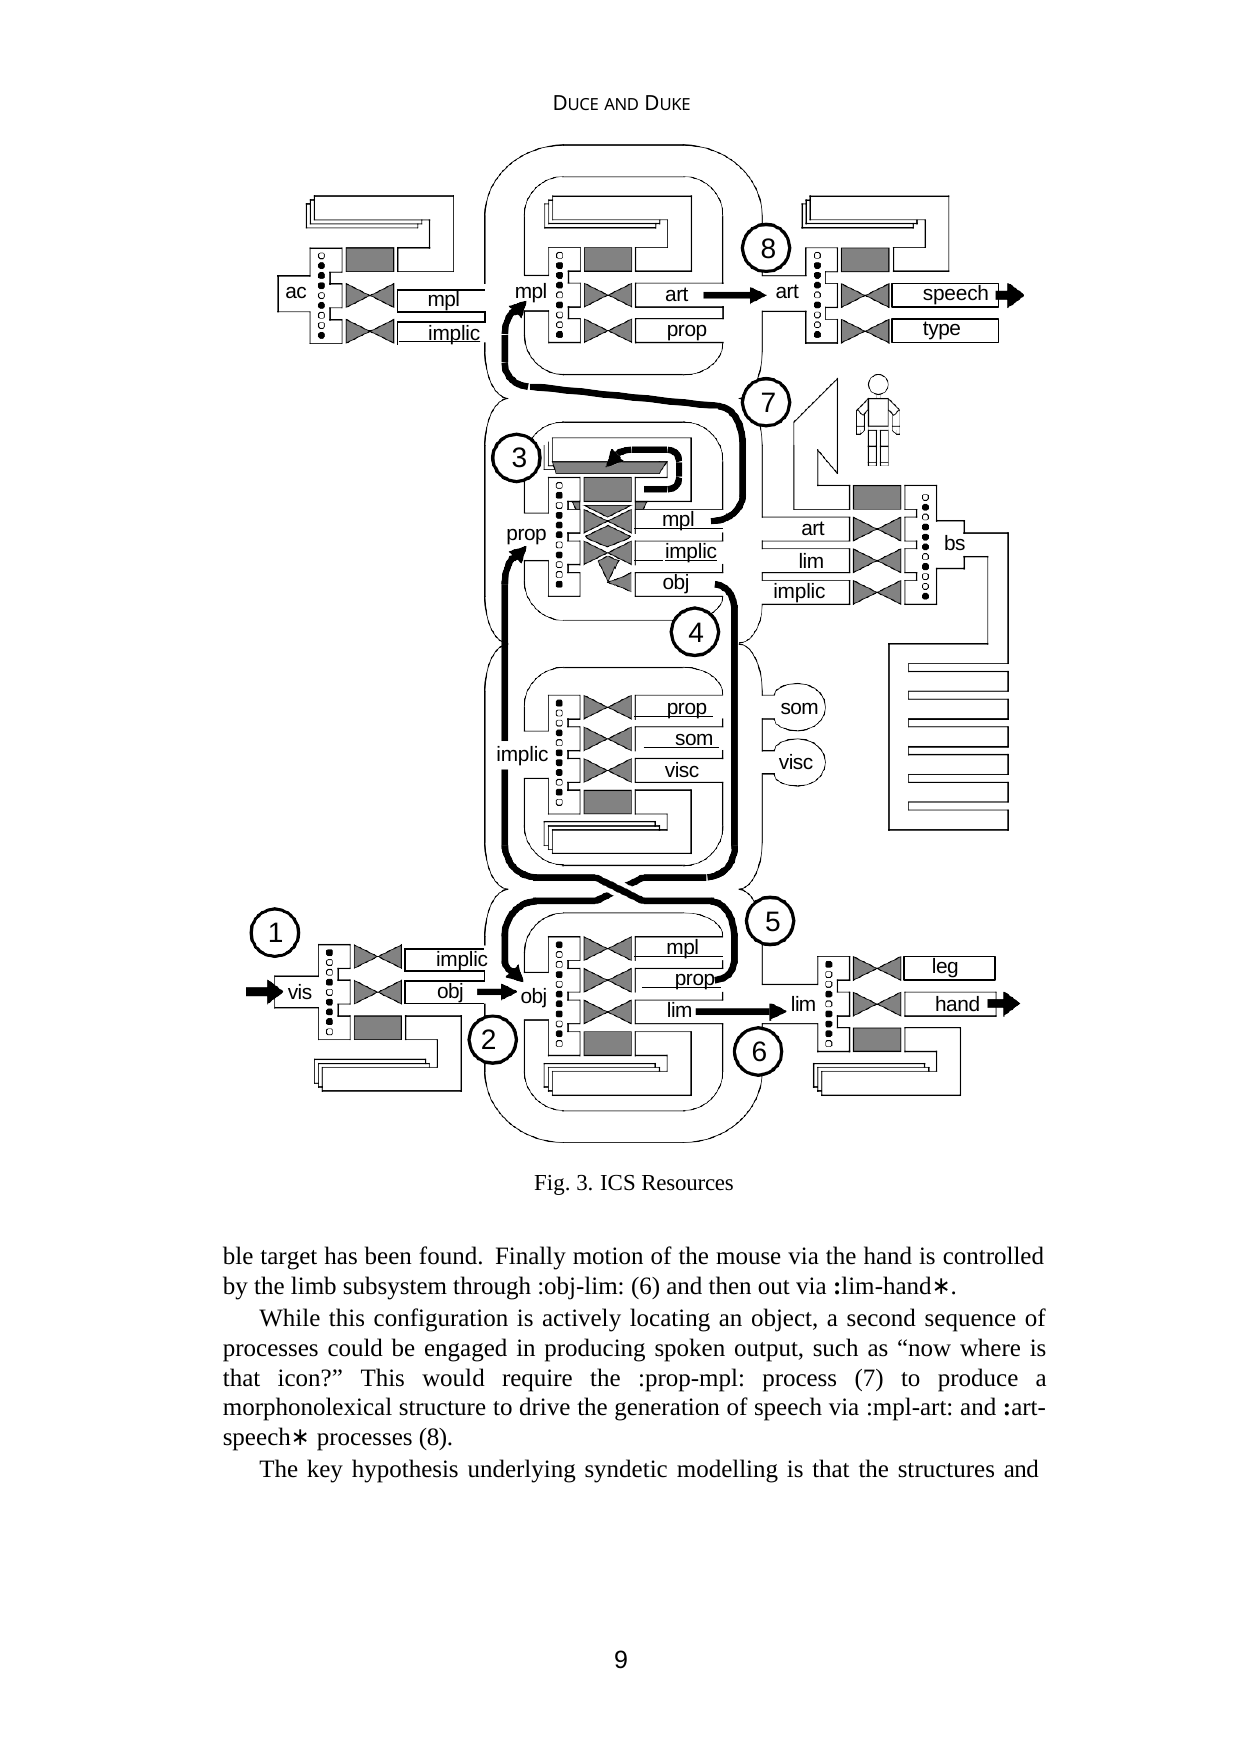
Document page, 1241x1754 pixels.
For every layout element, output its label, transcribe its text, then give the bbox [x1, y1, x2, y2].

table_header mpl [398, 291, 485, 311]
text Fig. 3. ICS Resources [179, 1169, 1088, 1195]
table_header implic [406, 950, 484, 970]
table_cell obj [406, 982, 484, 1003]
text The key hypothesis underlying syndetic modelling is that the structures and [259, 1454, 1090, 1483]
table_cell [405, 972, 484, 980]
table_cell implic [398, 323, 485, 345]
text ble target has been found. Finally motion of the mouse via the hand is controlled by the limb subsystem through :obj-lim: (6) and then out via :lim-hand∗. [223, 1241, 1045, 1301]
text While this configuration is actively locating an object, a second sequence of processes could be engaged in producing spoken output, such as “now where is that icon?” This would require the :prop-mpl: process (7) to produce a morphonolexical structure to drive the generation of speech via :mpl-art: and :art-speech∗ processes (8). [223, 1303, 1047, 1451]
table_cell [398, 313, 484, 321]
picture [246, 144, 1024, 1143]
